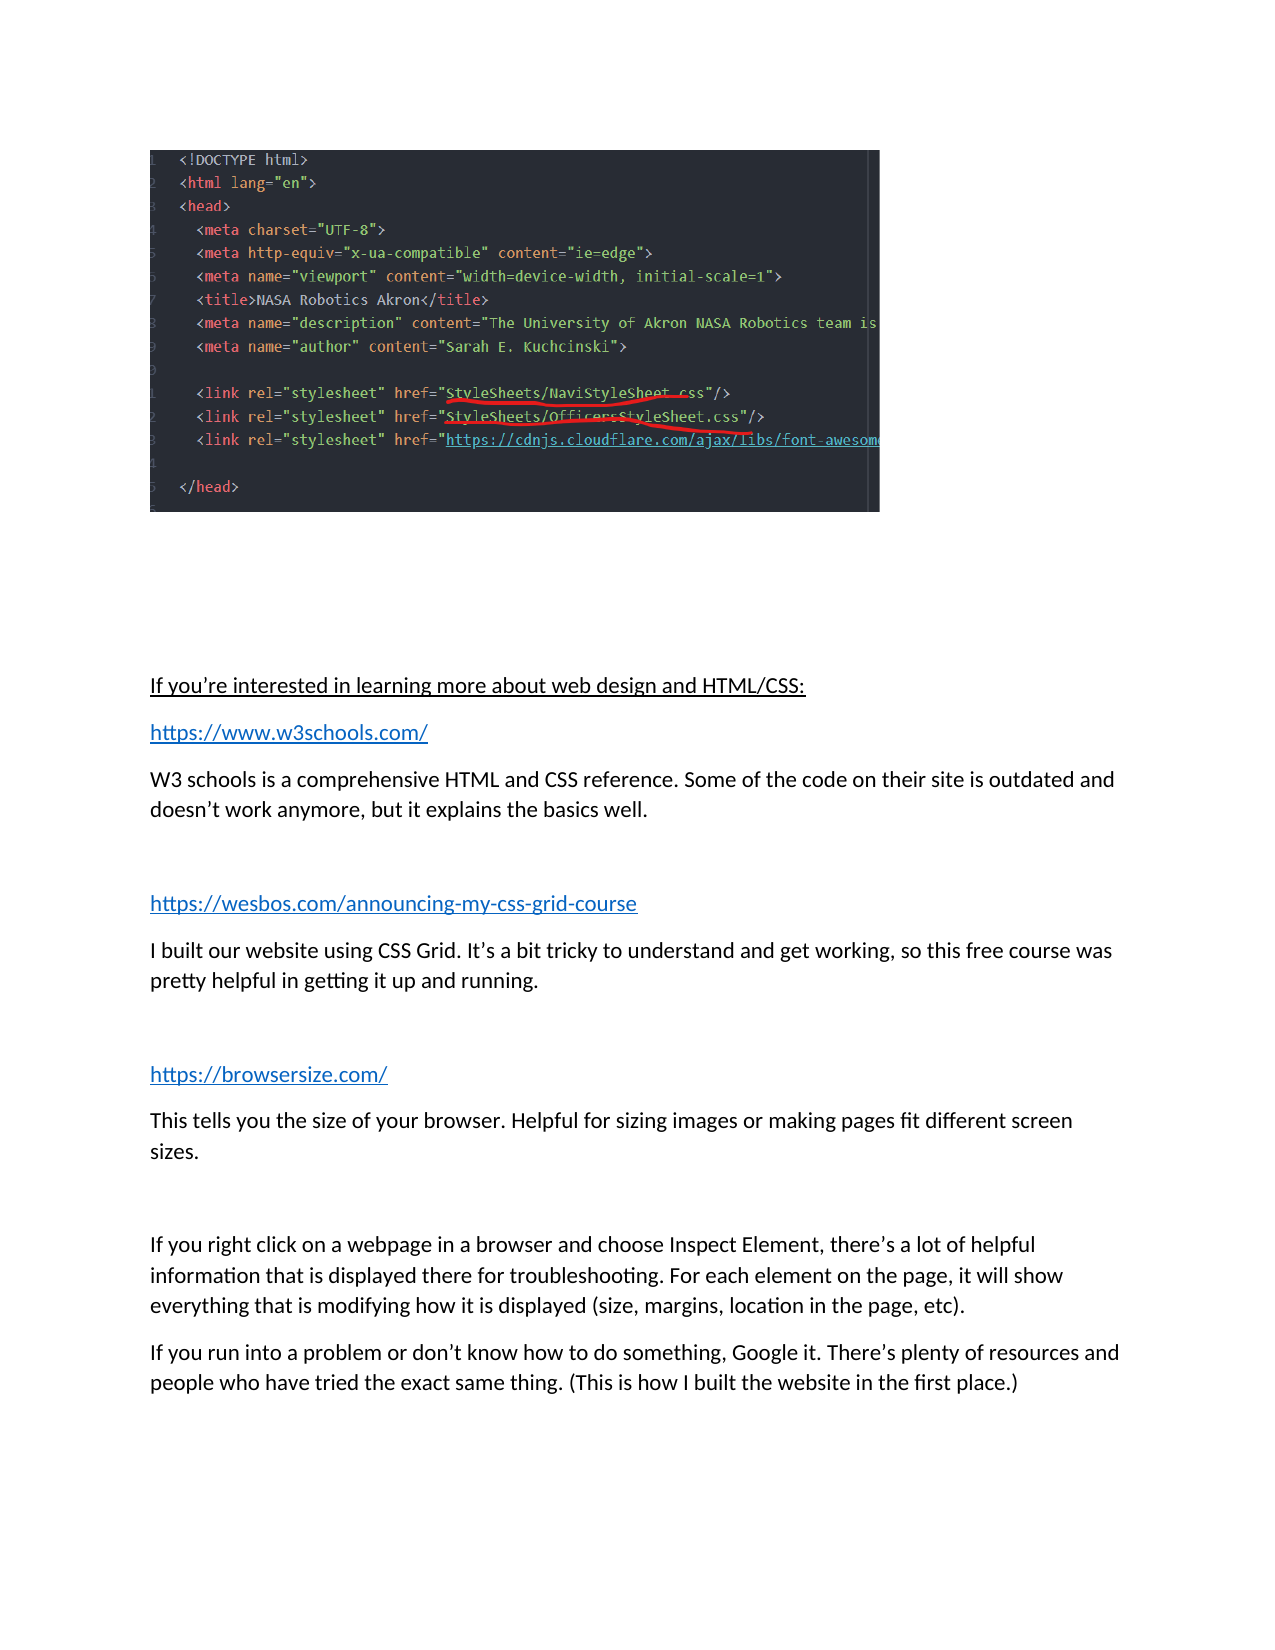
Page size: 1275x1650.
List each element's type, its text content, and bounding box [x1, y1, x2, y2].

text https://wesbos.com/announcing-my-css-grid-course [150, 889, 1125, 917]
text If you run into a problem or don’t know how to do something, Google it. There’s plenty of resources and people who have tried the exact same thing. (This is how I built the website in the first place.) [150, 1338, 1125, 1396]
text If you’re interested in learning more about web design and HTML/CSS: [150, 671, 1125, 699]
text https://www.w3schools.com/ [150, 718, 1125, 746]
text I built our website using CSS Grid. It’s a bit tricky to understand and get working, so this free course was pretty helpful in getting it up and running. [150, 936, 1125, 994]
text If you right click on a webpage in a browser and choose Inspect Element, there’s a lot of helpful information that is displayed there for troubleshooting. For each element on the page, it will show everything that is modifying how it is displayed (size, margins, location in the page, etc). [150, 1231, 1125, 1319]
text W3 schools is a comprehensive HTML and CSS reference. Some of the code on their site is outdated and doesn’t work anymore, but it explains the basics well. [150, 765, 1125, 823]
text https://browsersize.com/ [150, 1060, 1125, 1088]
picture [150, 150, 880, 512]
text This tells you the size of your browser. Helpful for sizing images or making pages fit different screen sizes. [150, 1107, 1125, 1165]
